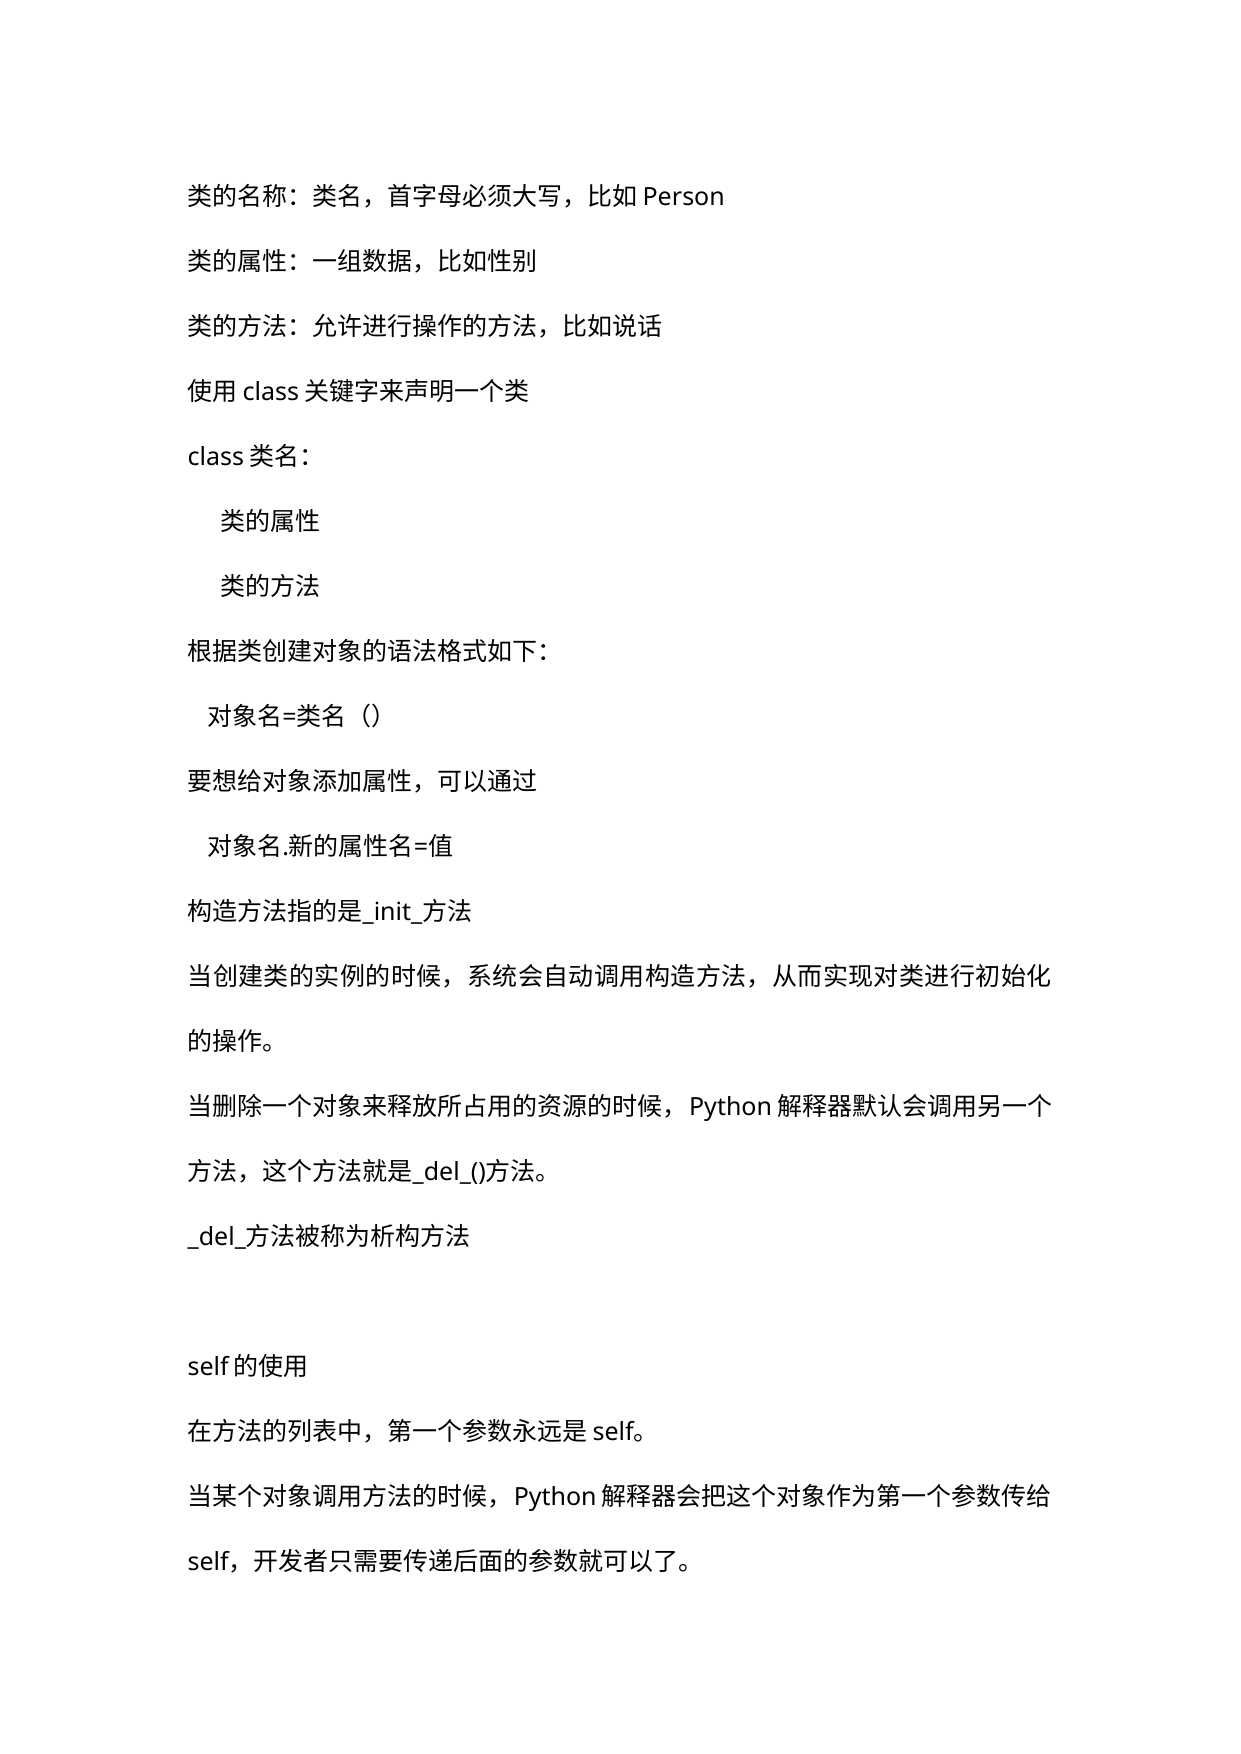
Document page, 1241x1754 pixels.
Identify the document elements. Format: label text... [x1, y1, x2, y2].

text 根据类创建对象的语法格式如下： [187, 617, 1053, 682]
text 当删除一个对象来释放所占用的资源的时候，Python解释器默认会调用另一个方法，这个方法就是_del_()方法。 [187, 1072, 1053, 1202]
text 类的属性：一组数据，比如性别 [187, 227, 1053, 292]
text 当某个对象调用方法的时候，Python解释器会把这个对象作为第一个参数传给self，开发者只需要传递后面的参数就可以了。 [187, 1462, 1053, 1592]
text _del_方法被称为析构方法 [187, 1202, 1053, 1267]
text self的使用 [187, 1332, 1053, 1397]
text 对象名=类名（） [187, 682, 1053, 747]
text 当创建类的实例的时候，系统会自动调用构造方法，从而实现对类进行初始化的操作。 [187, 942, 1053, 1072]
text 类的方法 [187, 552, 1053, 617]
text 类的名称：类名，首字母必须大写，比如Person [187, 162, 1053, 227]
text 类的属性 [187, 487, 1053, 552]
text 在方法的列表中，第一个参数永远是self。 [187, 1397, 1053, 1462]
text class类名： [187, 422, 1053, 487]
text 类的方法：允许进行操作的方法，比如说话 [187, 292, 1053, 357]
text 对象名.新的属性名=值 [187, 812, 1053, 877]
text 使用class关键字来声明一个类 [187, 357, 1053, 422]
text 要想给对象添加属性，可以通过 [187, 747, 1053, 812]
text 构造方法指的是_init_方法 [187, 877, 1053, 942]
